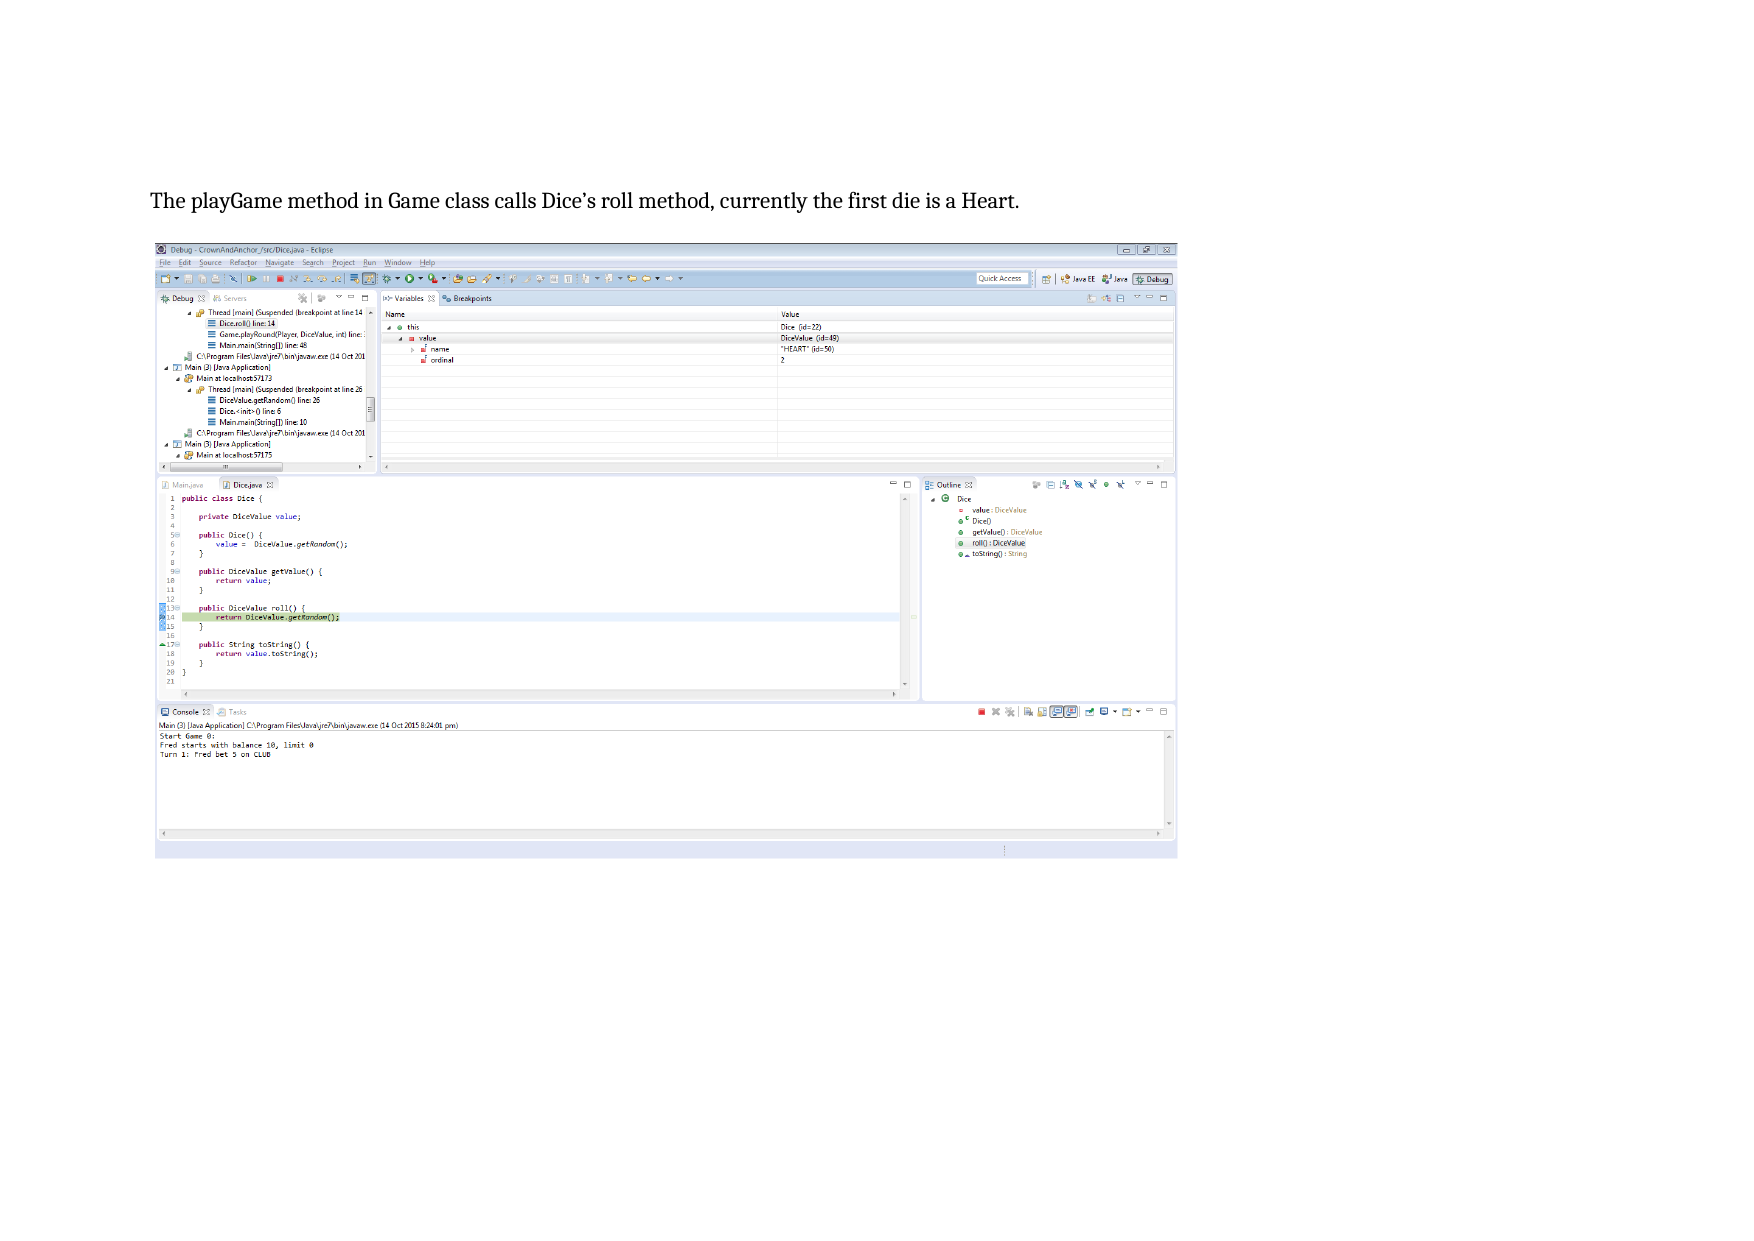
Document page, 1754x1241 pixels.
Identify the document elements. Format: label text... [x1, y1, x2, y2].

text The playGame method in Game class calls Dice’s roll method, currently the first die is a Heart. [150, 187, 1604, 214]
